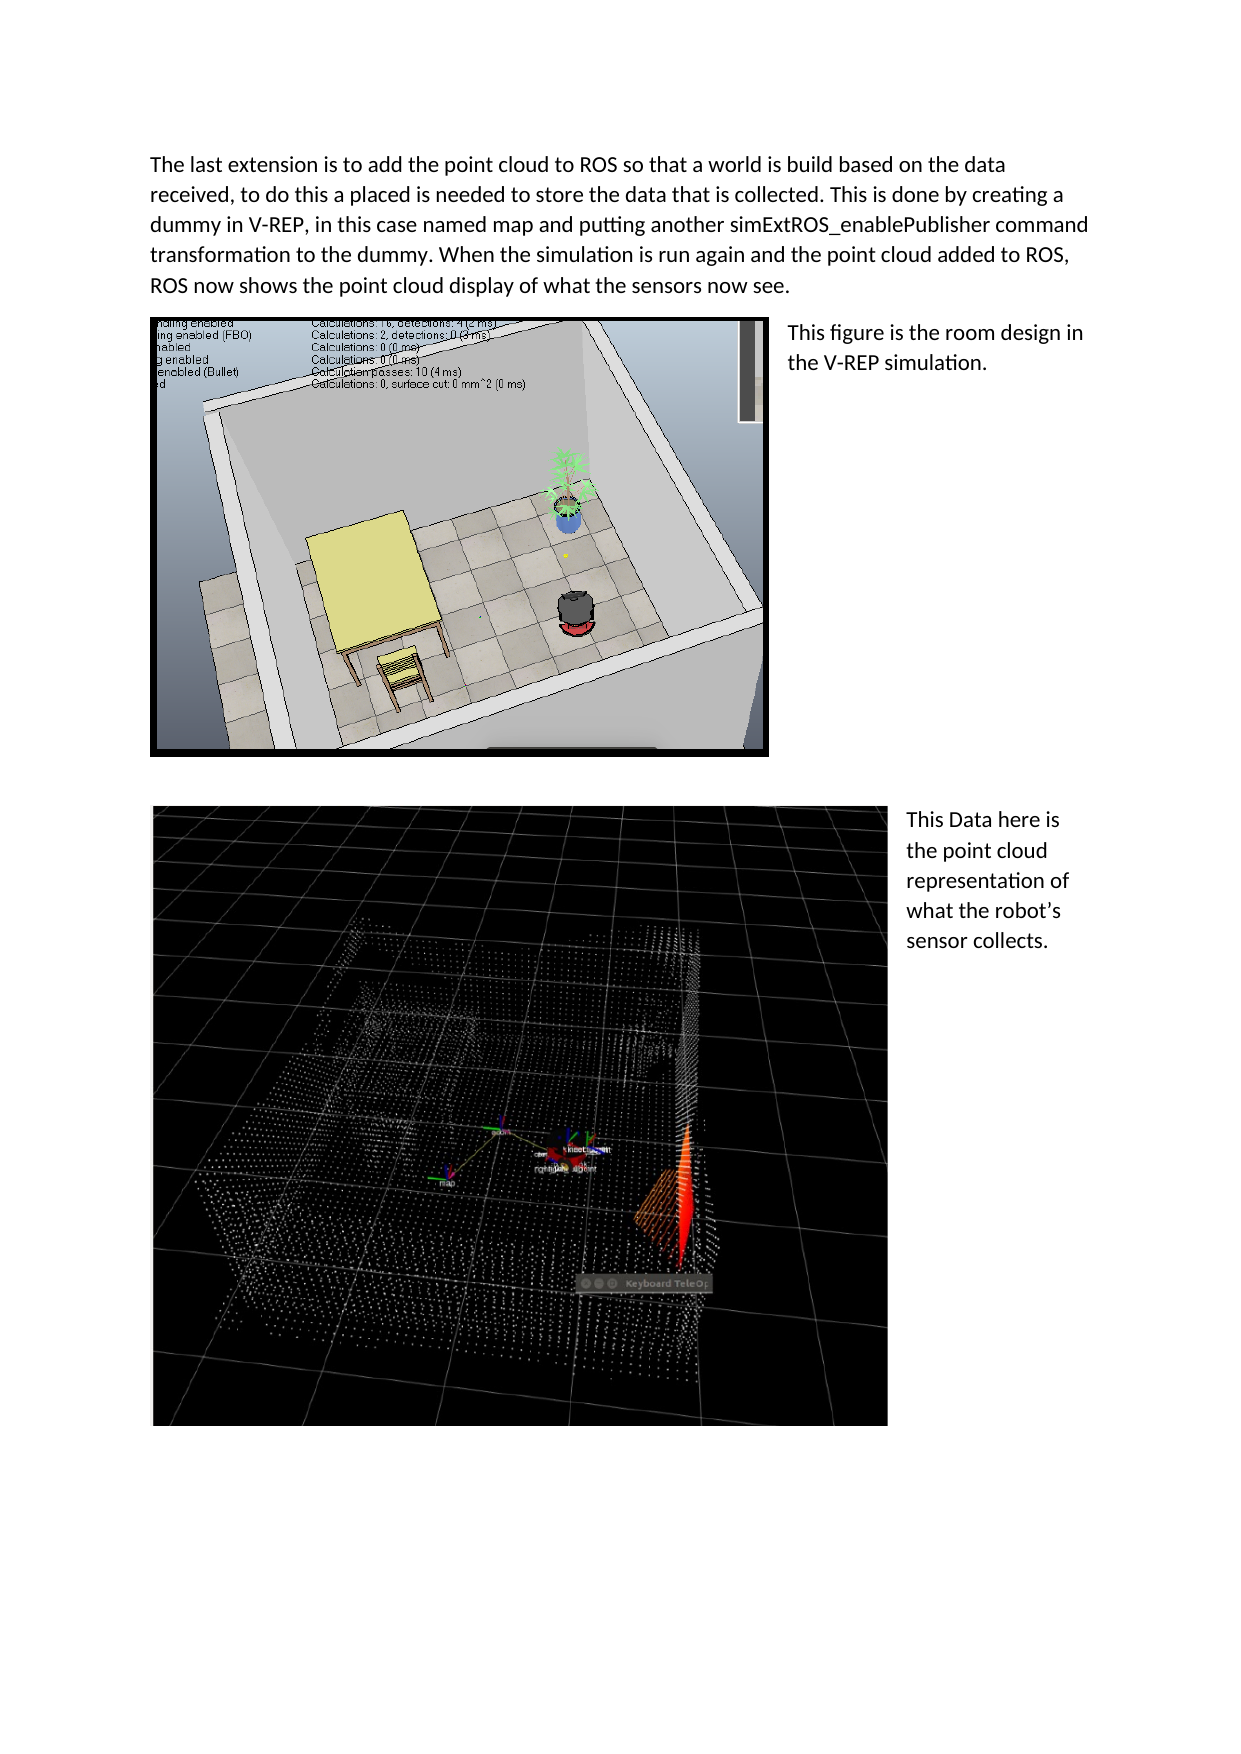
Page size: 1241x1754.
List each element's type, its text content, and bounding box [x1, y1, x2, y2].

text The last extension is to add the point cloud to ROS so that a world is build based on the data received, to do this a placed is needed to store the data that is collected. This is done by creating a dummy in V-REP, in this case named map and putting another simExtROS_enablePublisher command transformation to the dummy. When the simulation is run again and the point cloud added to ROS, ROS now shows the point cloud display of what the sensors now see. [150, 150, 1090, 299]
text This Data here is the point cloud representation of what the robot’s sensor collects. [888, 806, 1090, 954]
picture [150, 317, 769, 757]
text This figure is the room design in the V-REP simulation. [769, 318, 1090, 376]
picture [150, 805, 888, 1426]
